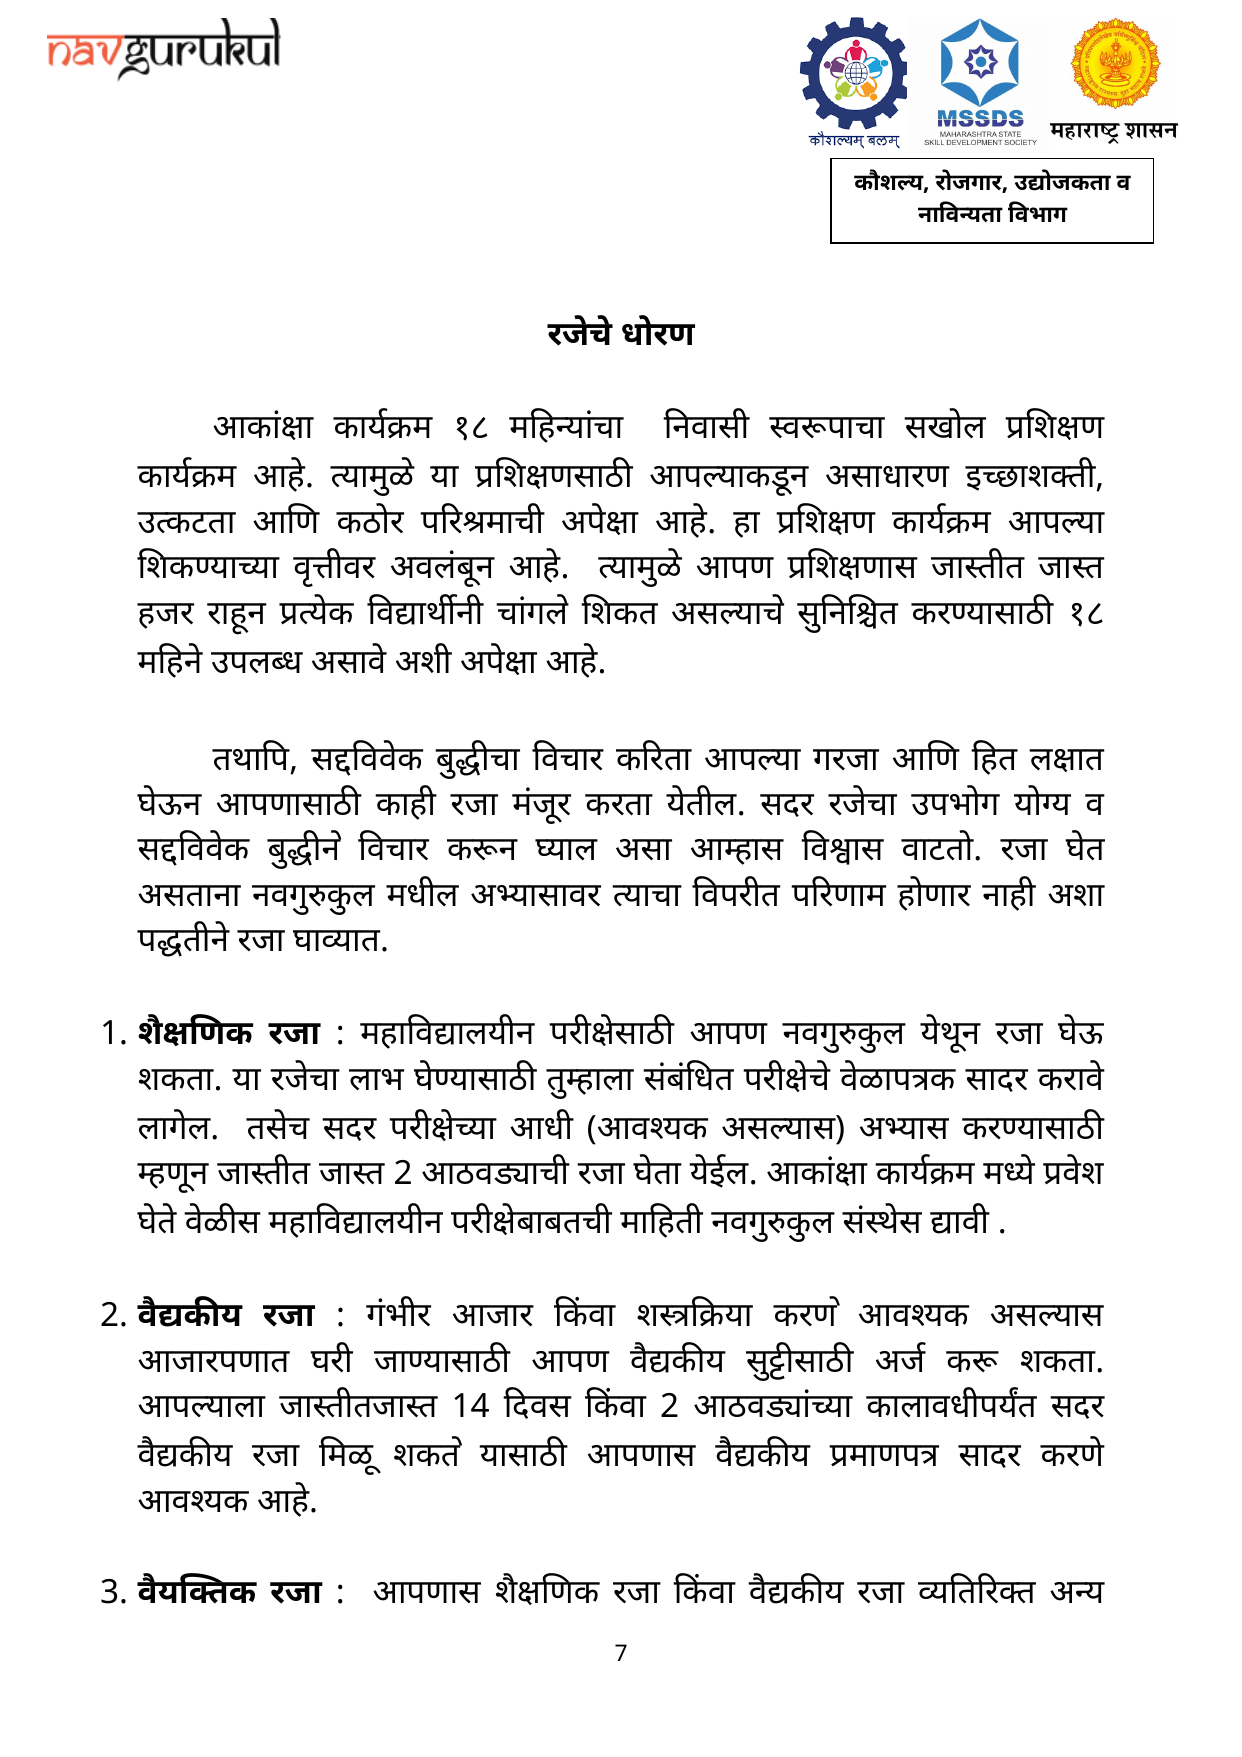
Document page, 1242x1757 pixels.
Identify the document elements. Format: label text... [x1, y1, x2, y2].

list वैद्यकीय रजा : गंभीर आजार किंवा शस्त्रक्रिया करणे आवश्यक असल्यास आजारपणात घरी जाण्यासाठी आपण वैद्यकीय सुट्टीसाठी अर्ज करू शकता. आपल्याला जास्तीतजास्त 14 दिवस किंवा 2 आठवड्यांच्या कालावधीपर्यंत सदर वैद्यकीय रजा मिळू शकते यासाठी आपणास वैद्यकीय प्रमाणपत्र सादर करणे आवश्यक आहे. [100, 1291, 1104, 1522]
picture [773, 0, 1179, 165]
text आकांक्षा कार्यक्रम [137, 403, 1104, 687]
text रजेचे धोरण [137, 310, 1104, 356]
text तथापि, सद्दविवेक बुद्धीचा विचार करिता आपल्या गरजा आणि हित लक्षात घेऊन आपणासाठी काही रजा मंजूर करता येतील. सदर रजेचा उपभोग योग्य व सद्दविवेक बुद्धीने विचार करून घ्याल असा आम्हास विश्वास वाटतो. रजा घेत असताना नवगुरुकुल मधील अभ्यासावर त्याचा विपरीत परिणाम होणार नाही अशा पद्धतीने रजा घाव्यात. [137, 734, 1104, 961]
list शैक्षणिक रजा : महाविद्यालयीन परीक्षेसाठी आपण नवगुरुकुल येथून रजा घेऊ शकता. या रजेचा लाभ घेण्यासाठी तुम्हाला संबंधित परीक्षेचे वेळापत्रक सादर करावे लागेल. तसेच सदर परीक्षेच्या आधी (आवश्यक असल्यास) अभ्यास करण्यासाठी म्हणून जास्तीत जास्त 2 आठवड्याची रजा घेता येईल. आकांक्षा कार्यक्रम मध्ये प्रवेश घेते वेळीस महाविद्यालयीन परीक्षेबाबतची माहिती नवगुरुकुल संस्थेस द्यावी . [100, 1009, 1104, 1243]
picture [47, 18, 281, 82]
